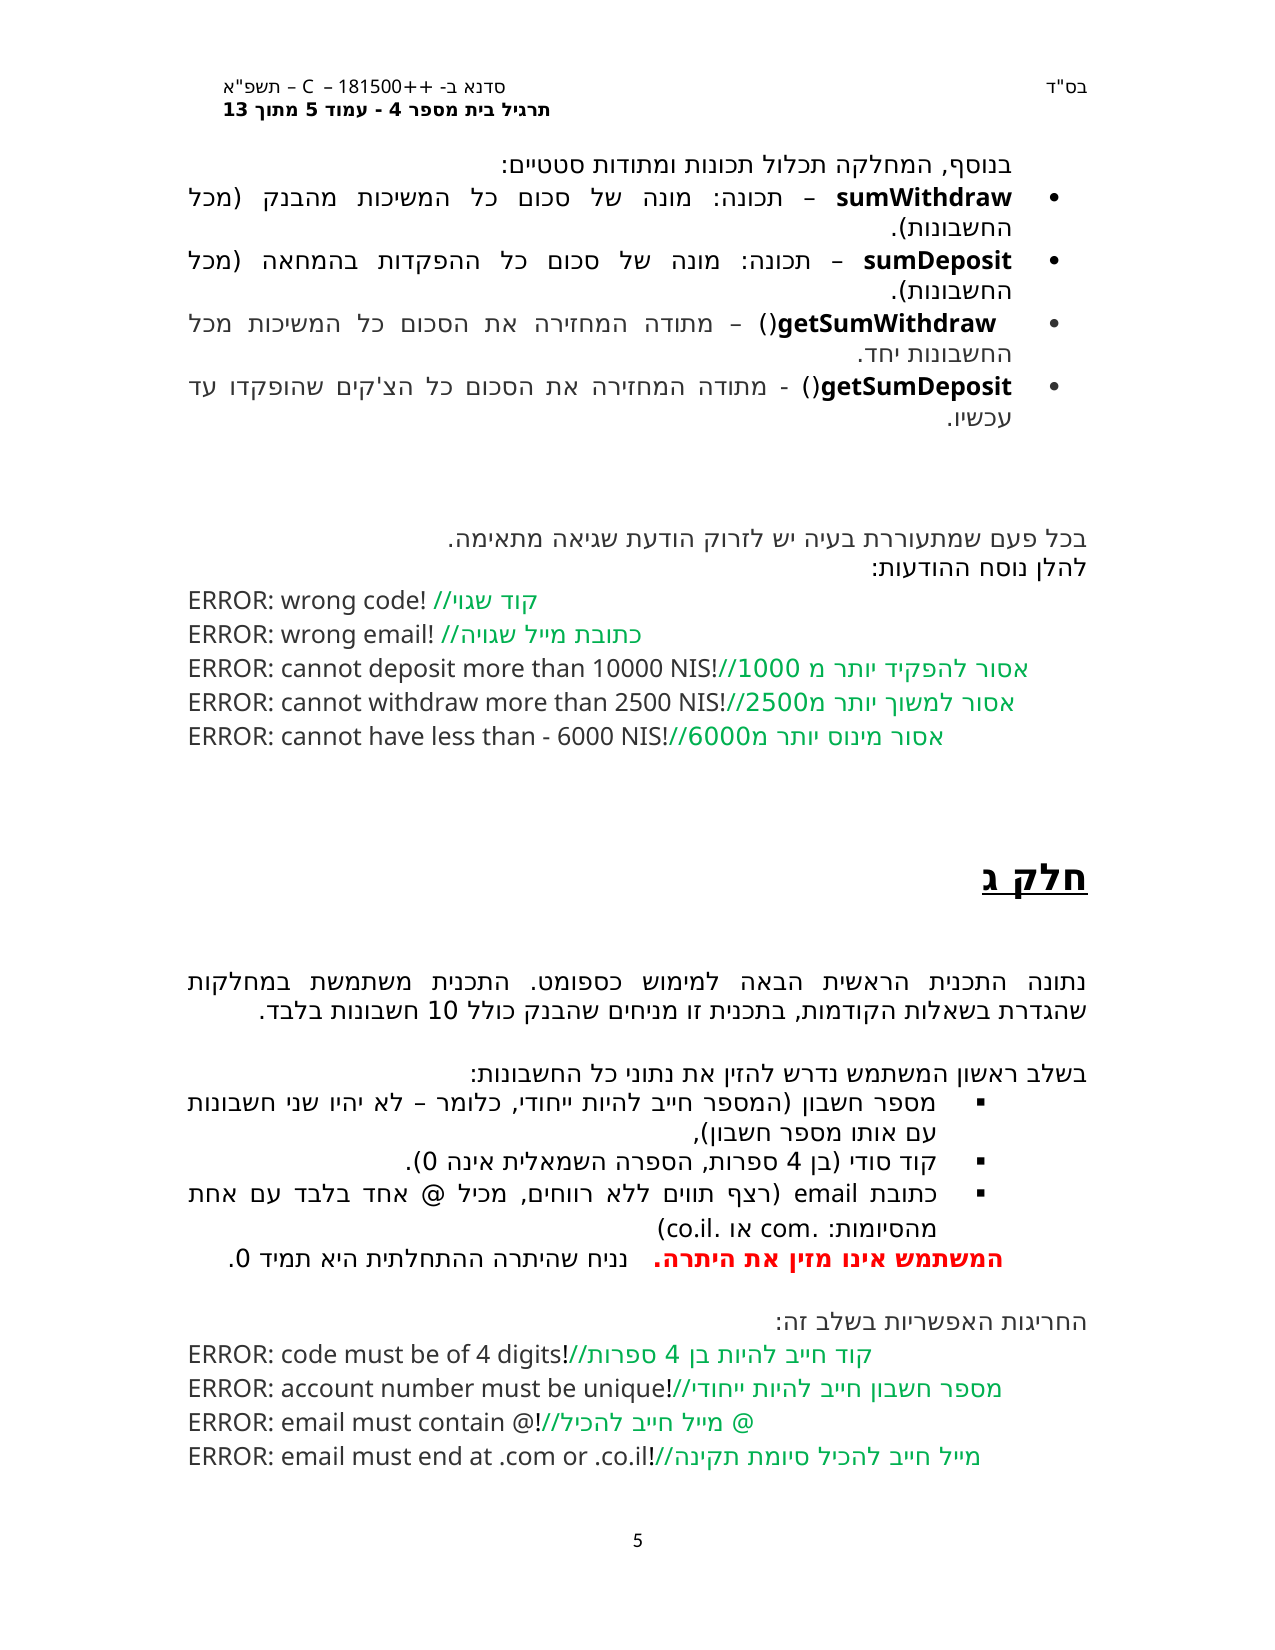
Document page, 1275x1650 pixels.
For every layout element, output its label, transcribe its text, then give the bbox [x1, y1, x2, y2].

text בשלב ראשון המשתמש נדרש להזין את נתוני כל החשבונות: [187, 1059, 1087, 1089]
list מספר חשבון (המספר חייב להיות ייחודי, כלומר – לא יהיו שני חשבונות עם אותו מספר חשבון), [187, 1089, 975, 1147]
text ERROR: wrong code! //קוד שגוי [187, 583, 1087, 617]
text ERROR: email must contain @!//מייל חייב להכיל @ [187, 1405, 1087, 1439]
list כתובת email (רצף תווים ללא רווחים, מכיל @ אחד בלבד עם אחת מהסיומות: .com או .co.il) [187, 1176, 975, 1244]
text ERROR: account number must be unique!//מספר חשבון חייב להיות ייחודי [187, 1371, 1087, 1405]
list getSumWithdraw() – מתודה המחזירה את הסכום כל המשיכות מכל החשבונות יחד. [187, 306, 1050, 369]
list sumWithdraw – תכונה: מונה של סכום כל המשיכות מהבנק (מכל החשבונות). [187, 179, 1050, 242]
text חלק ג [187, 855, 1087, 899]
text בכל פעם שמתעוררת בעיה יש לזרוק הודעת שגיאה מתאימה. [187, 466, 1087, 554]
text ERROR: code must be of 4 digits!//קוד חייב להיות בן 4 ספרות [187, 1337, 1087, 1371]
text ERROR: cannot deposit more than 10000 NIS!//אסור להפקיד יותר מ 1000 [187, 651, 1087, 685]
list sumDeposit – תכונה: מונה של סכום כל ההפקדות בהמחאה (מכל החשבונות). [187, 242, 1050, 306]
text ERROR: email must end at .com or .co.il!//מייל חייב להכיל סיומת תקינה [187, 1439, 1087, 1473]
text החריגות האפשריות בשלב זה: [187, 1307, 1087, 1337]
text המשתמש אינו מזין את היתרה. נניח שהיתרה ההתחלתית היא תמיד 0. [187, 1244, 1087, 1273]
text להלן נוסח ההודעות: [187, 554, 1087, 583]
text ERROR: wrong email! //כתובת מייל שגויה [187, 617, 1087, 651]
list getSumDeposit() - מתודה המחזירה את הסכום כל הצ'קים שהופקדו עד עכשיו. [187, 369, 1050, 432]
text נתונה התכנית הראשית הבאה למימוש כספומט. התכנית משתמשת במחלקות שהגדרת בשאלות הקודמות, בתכנית זו מניחים שהבנק כולל 10 חשבונות בלבד. [187, 967, 1087, 1025]
text ERROR: cannot have less than - 6000 NIS!//אסור מינוס יותר מ6000 [187, 719, 1087, 753]
list קוד סודי (בן 4 ספרות, הספרה השמאלית אינה 0). [187, 1147, 975, 1176]
text בנוסף, המחלקה תכלול תכונות ומתודות סטטיים: [187, 150, 1087, 179]
text ERROR: cannot withdraw more than 2500 NIS!//אסור למשוך יותר מ2500 [187, 685, 1087, 719]
